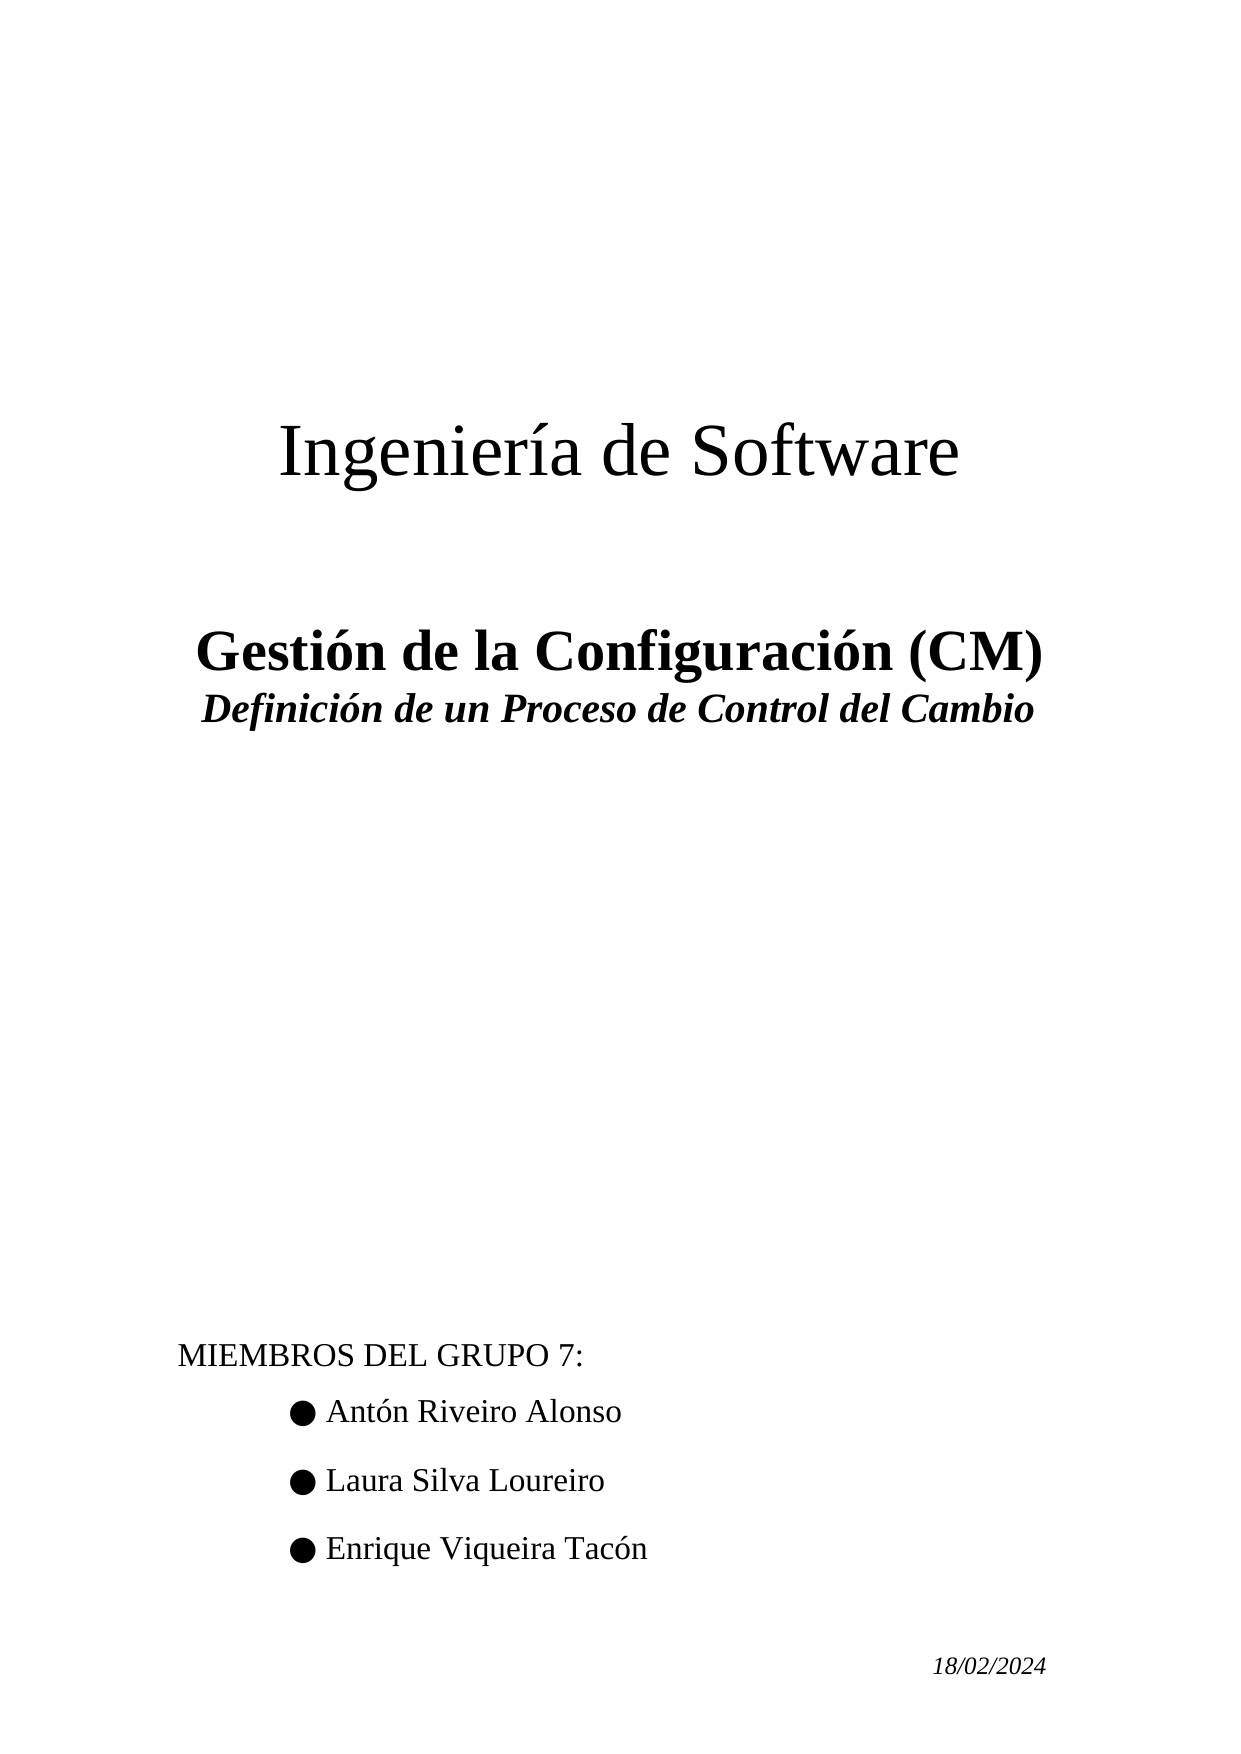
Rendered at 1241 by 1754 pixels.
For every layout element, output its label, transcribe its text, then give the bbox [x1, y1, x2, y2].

text Gestión de la Configuración (CM) [177, 616, 1063, 683]
text Ingeniería de Software [177, 405, 1063, 492]
list Antón Riveiro Alonso [288, 1373, 1063, 1442]
list Laura Silva Loureiro [288, 1442, 1063, 1510]
text MIEMBROS DEL GRUPO 7: [177, 1335, 1063, 1373]
list Enrique Viqueira Tacón [288, 1510, 1063, 1578]
text Definición de un Proceso de Control del Cambio [177, 683, 1063, 731]
